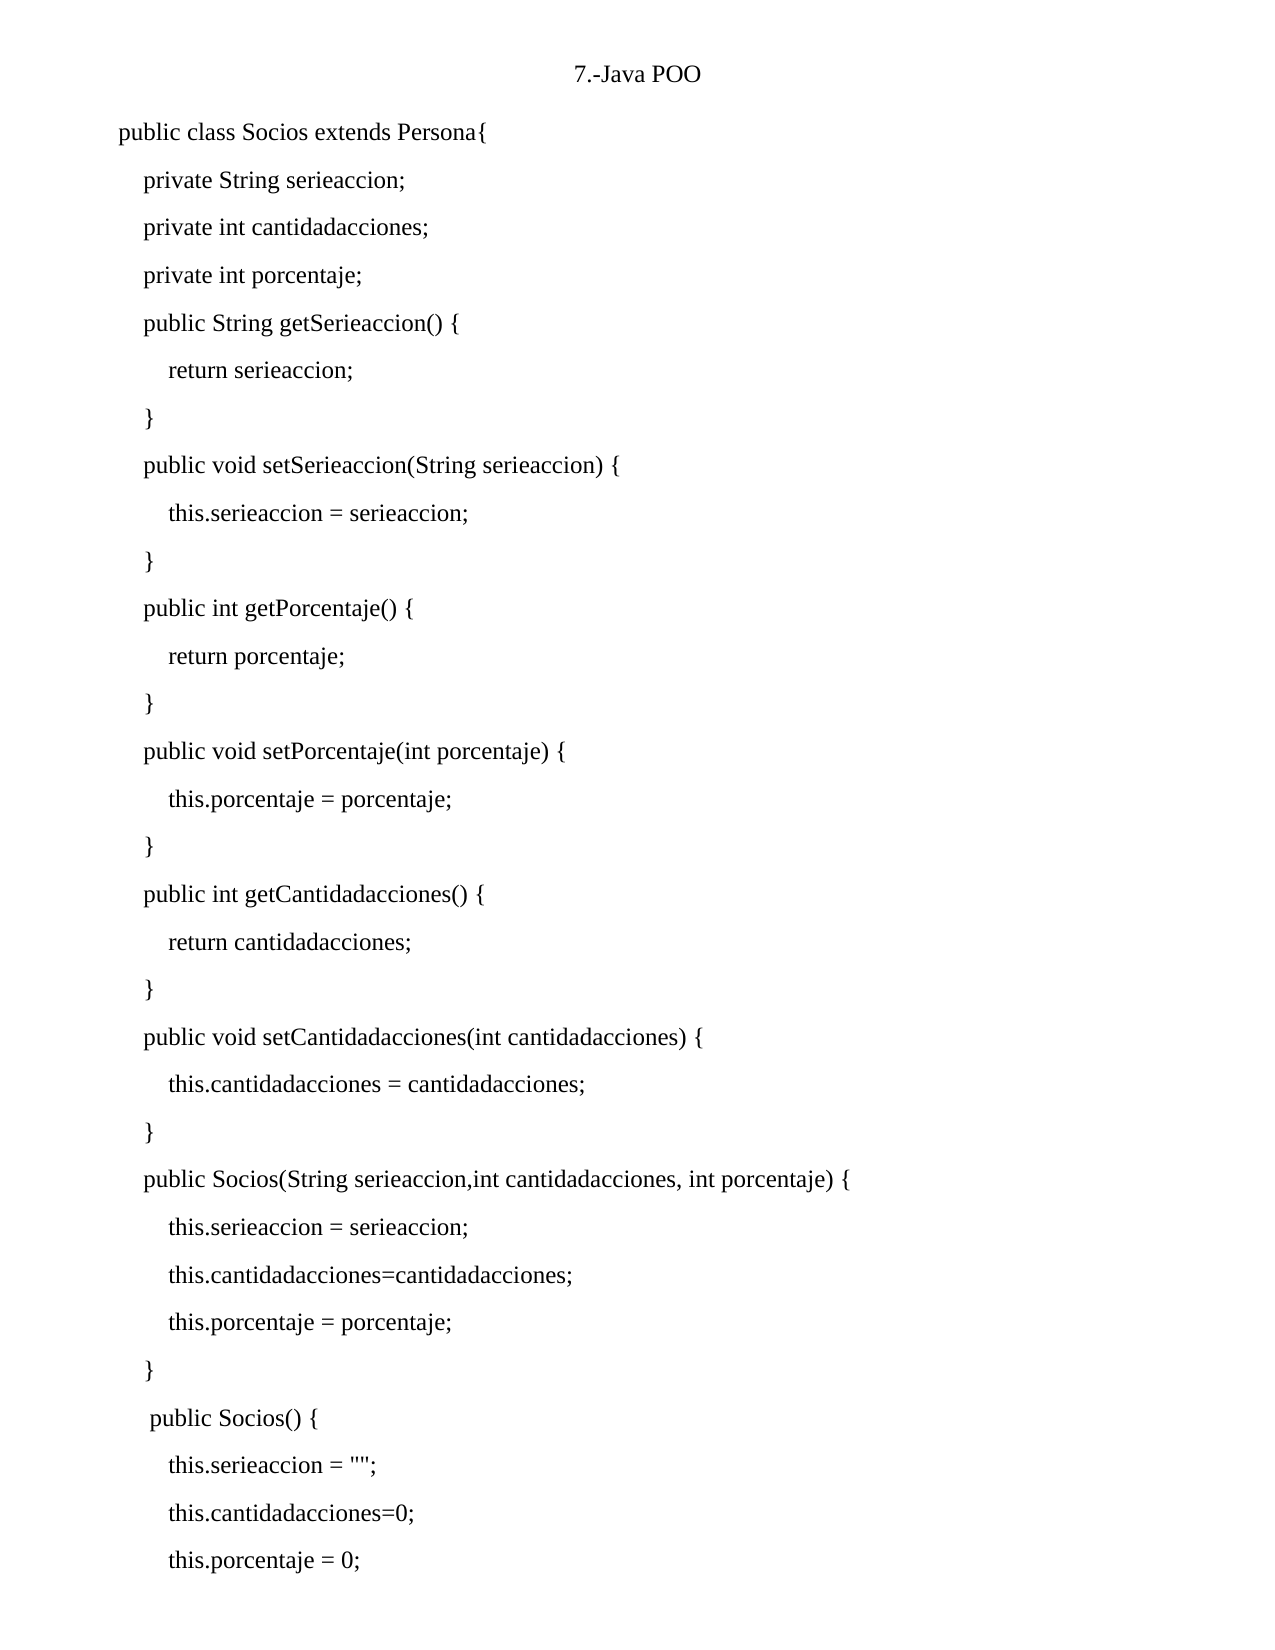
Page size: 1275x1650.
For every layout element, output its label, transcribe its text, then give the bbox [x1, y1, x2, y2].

text return serieaccion; [118, 355, 1157, 384]
text } [118, 403, 1157, 432]
text this.porcentaje = 0; [118, 1545, 1157, 1574]
text this.serieaccion = ""; [118, 1450, 1157, 1479]
text return porcentaje; [118, 641, 1157, 670]
text this.porcentaje = porcentaje; [118, 784, 1157, 812]
text } [118, 688, 1157, 717]
text this.cantidadacciones=cantidadacciones; [118, 1260, 1157, 1288]
text return cantidadacciones; [118, 927, 1157, 955]
text this.cantidadacciones=0; [118, 1498, 1157, 1527]
text } [118, 831, 1157, 860]
text private int cantidadacciones; [118, 212, 1157, 241]
text this.serieaccion = serieaccion; [118, 498, 1157, 527]
text public Socios(String serieaccion,int cantidadacciones, int porcentaje) { [118, 1164, 1157, 1193]
text private int porcentaje; [118, 260, 1157, 289]
text public class Socios extends Persona{ [118, 117, 1157, 146]
text } [118, 1117, 1157, 1146]
text this.serieaccion = serieaccion; [118, 1212, 1157, 1241]
text public void setCantidadacciones(int cantidadacciones) { [118, 1022, 1157, 1051]
text this.cantidadacciones = cantidadacciones; [118, 1069, 1157, 1098]
text } [118, 1355, 1157, 1384]
text } [118, 974, 1157, 1003]
text public void setPorcentaje(int porcentaje) { [118, 736, 1157, 765]
text public int getCantidadacciones() { [118, 879, 1157, 908]
text this.porcentaje = porcentaje; [118, 1307, 1157, 1336]
text } [118, 546, 1157, 574]
text public String getSerieaccion() { [118, 308, 1157, 336]
text private String serieaccion; [118, 165, 1157, 194]
text public int getPorcentaje() { [118, 593, 1157, 622]
text public Socios() { [118, 1403, 1157, 1431]
text public void setSerieaccion(String serieaccion) { [118, 451, 1157, 479]
